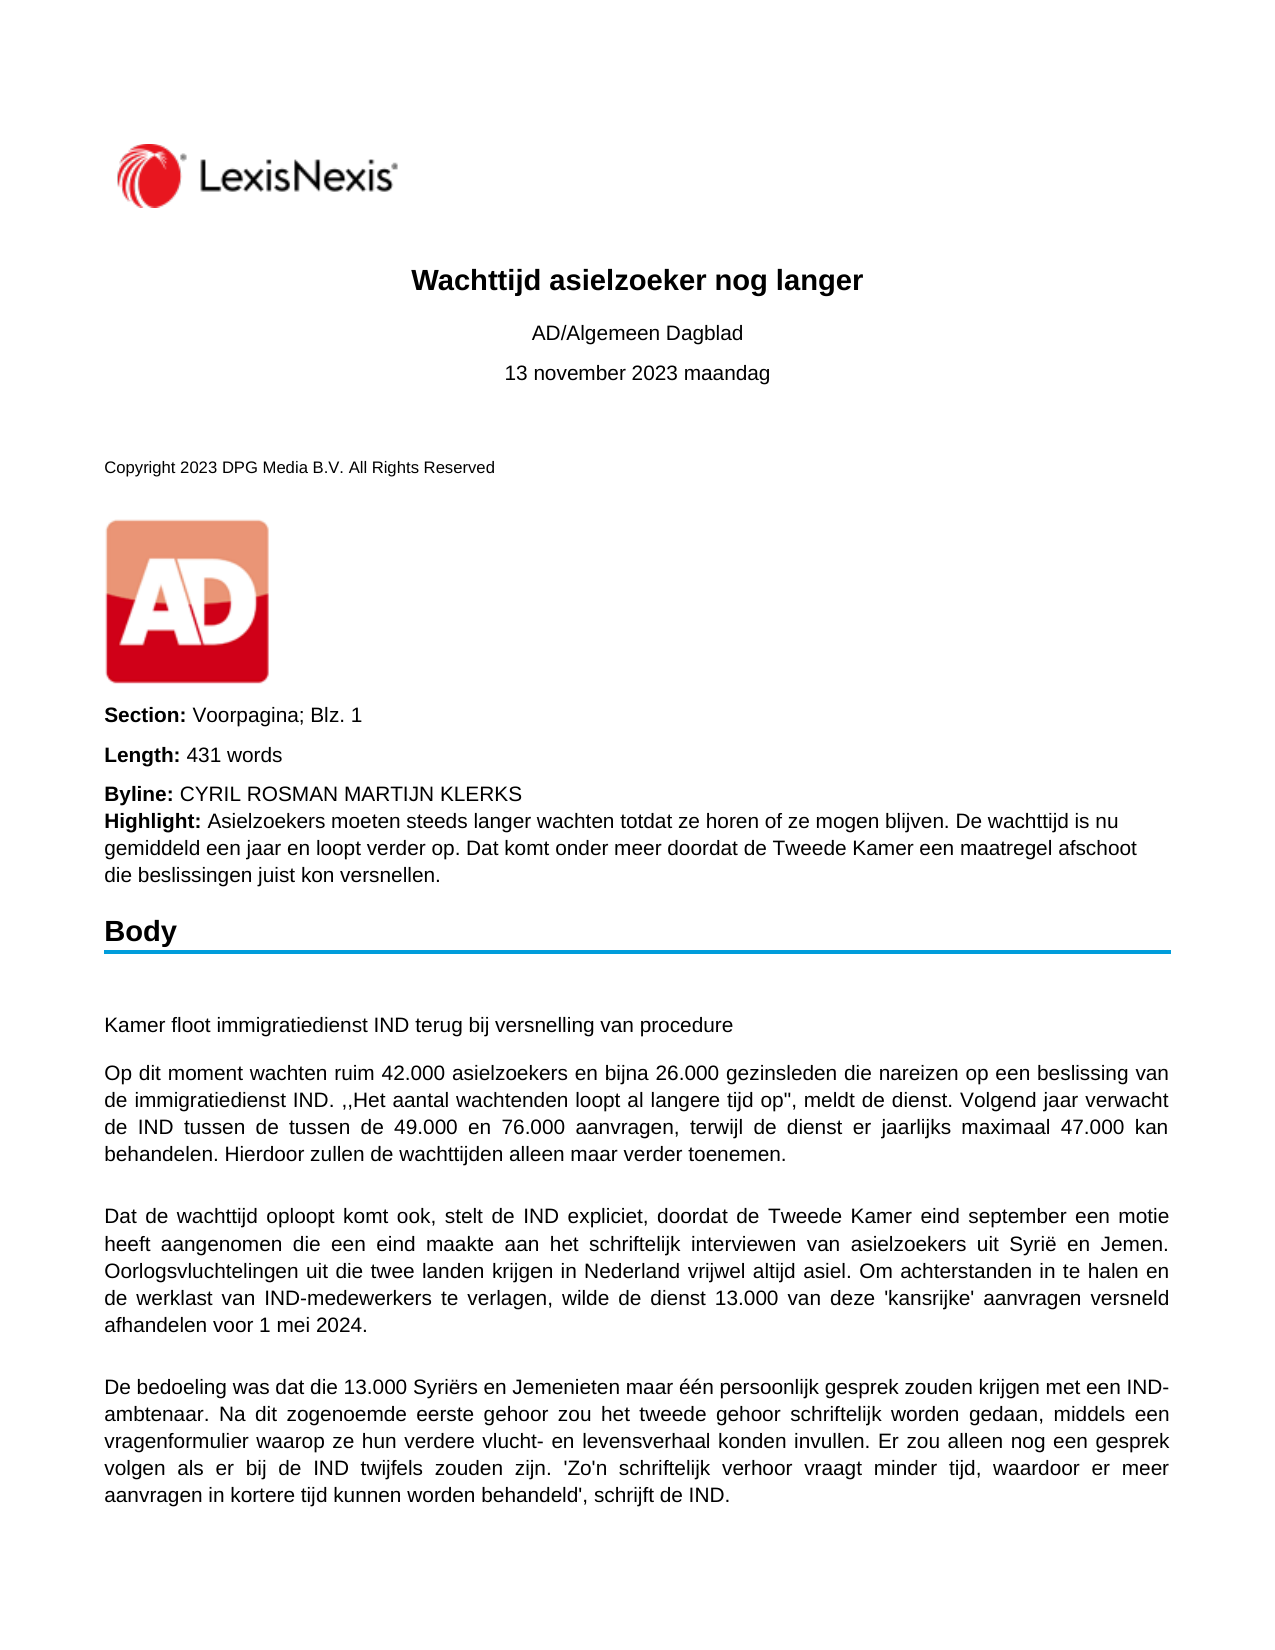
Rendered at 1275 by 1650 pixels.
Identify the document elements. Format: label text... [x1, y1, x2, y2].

text AD/Algemeen Dagblad [104, 318, 1171, 345]
text De bedoeling was dat die 13.000 Syriërs en Jemenieten maar één persoonlijk gesprek zouden krijgen met een IND-ambtenaar. Na dit zogenoemde eerste gehoor zou het tweede gehoor schriftelijk worden gedaan, middels een vragenformulier waarop ze hun verdere vlucht- en levensverhaal konden invullen. Er zou alleen nog een gesprek volgen als er bij de IND twijfels zouden zijn. 'Zo'n schriftelijk verhoor vraagt minder tijd, waardoor er meer aanvragen in kortere tijd kunnen worden behandeld', schrijft de IND. [104, 1372, 1171, 1507]
text Copyright 2023 DPG Media B.V. All Rights Reserved [104, 426, 1171, 477]
text Byline: CYRIL ROSMAN MARTIJN KLERKS [104, 779, 1171, 806]
subtitle Wachttijd asielzoeker nog langer [104, 261, 1171, 297]
picture [104, 144, 412, 208]
text Length: 431 words [104, 739, 1171, 766]
text Dat de wachttijd oploopt komt ook, stelt de IND expliciet, doordat de Tweede Kamer eind september een motie heeft aangenomen die een eind maakte aan het schriftelijk interviewen van asielzoekers uit Syrië en Jemen. Oorlogsvluchtelingen uit die twee landen krijgen in Nederland vrijwel altijd asiel. Om achterstanden in te halen en de werklast van IND-medewerkers te verlagen, wilde de dienst 13.000 van deze 'kansrijke' aanvragen versneld afhandelen voor 1 mei 2024. [104, 1201, 1171, 1337]
text Body [104, 912, 1171, 948]
text Highlight: Asielzoekers moeten steeds langer wachten totdat ze horen of ze mogen blijven. De wachttijd is nu gemiddeld een jaar en loopt verder op. Dat komt onder meer doordat de Tweede Kamer een maatregel afschoot die beslissingen juist kon versnellen. [104, 806, 1171, 887]
text 13 november 2023 maandag [104, 357, 1171, 384]
text Section: Voorpagina; Blz. 1 [104, 700, 1171, 727]
text Kamer floot immigratiedienst IND terug bij versnelling van procedure [104, 1010, 1171, 1037]
text Op dit moment wachten ruim 42.000 asielzoekers en bijna 26.000 gezinsleden die nareizen op een beslissing van de immigratiedienst IND. ,,Het aantal wachtenden loopt al langere tijd op", meldt de dienst. Volgend jaar verwacht de IND tussen de tussen de 49.000 en 76.000 aanvragen, terwijl de dienst er jaarlijks maximaal 47.000 kan behandelen. Hierdoor zullen de wachttijden alleen maar verder toenemen. [104, 1058, 1171, 1166]
